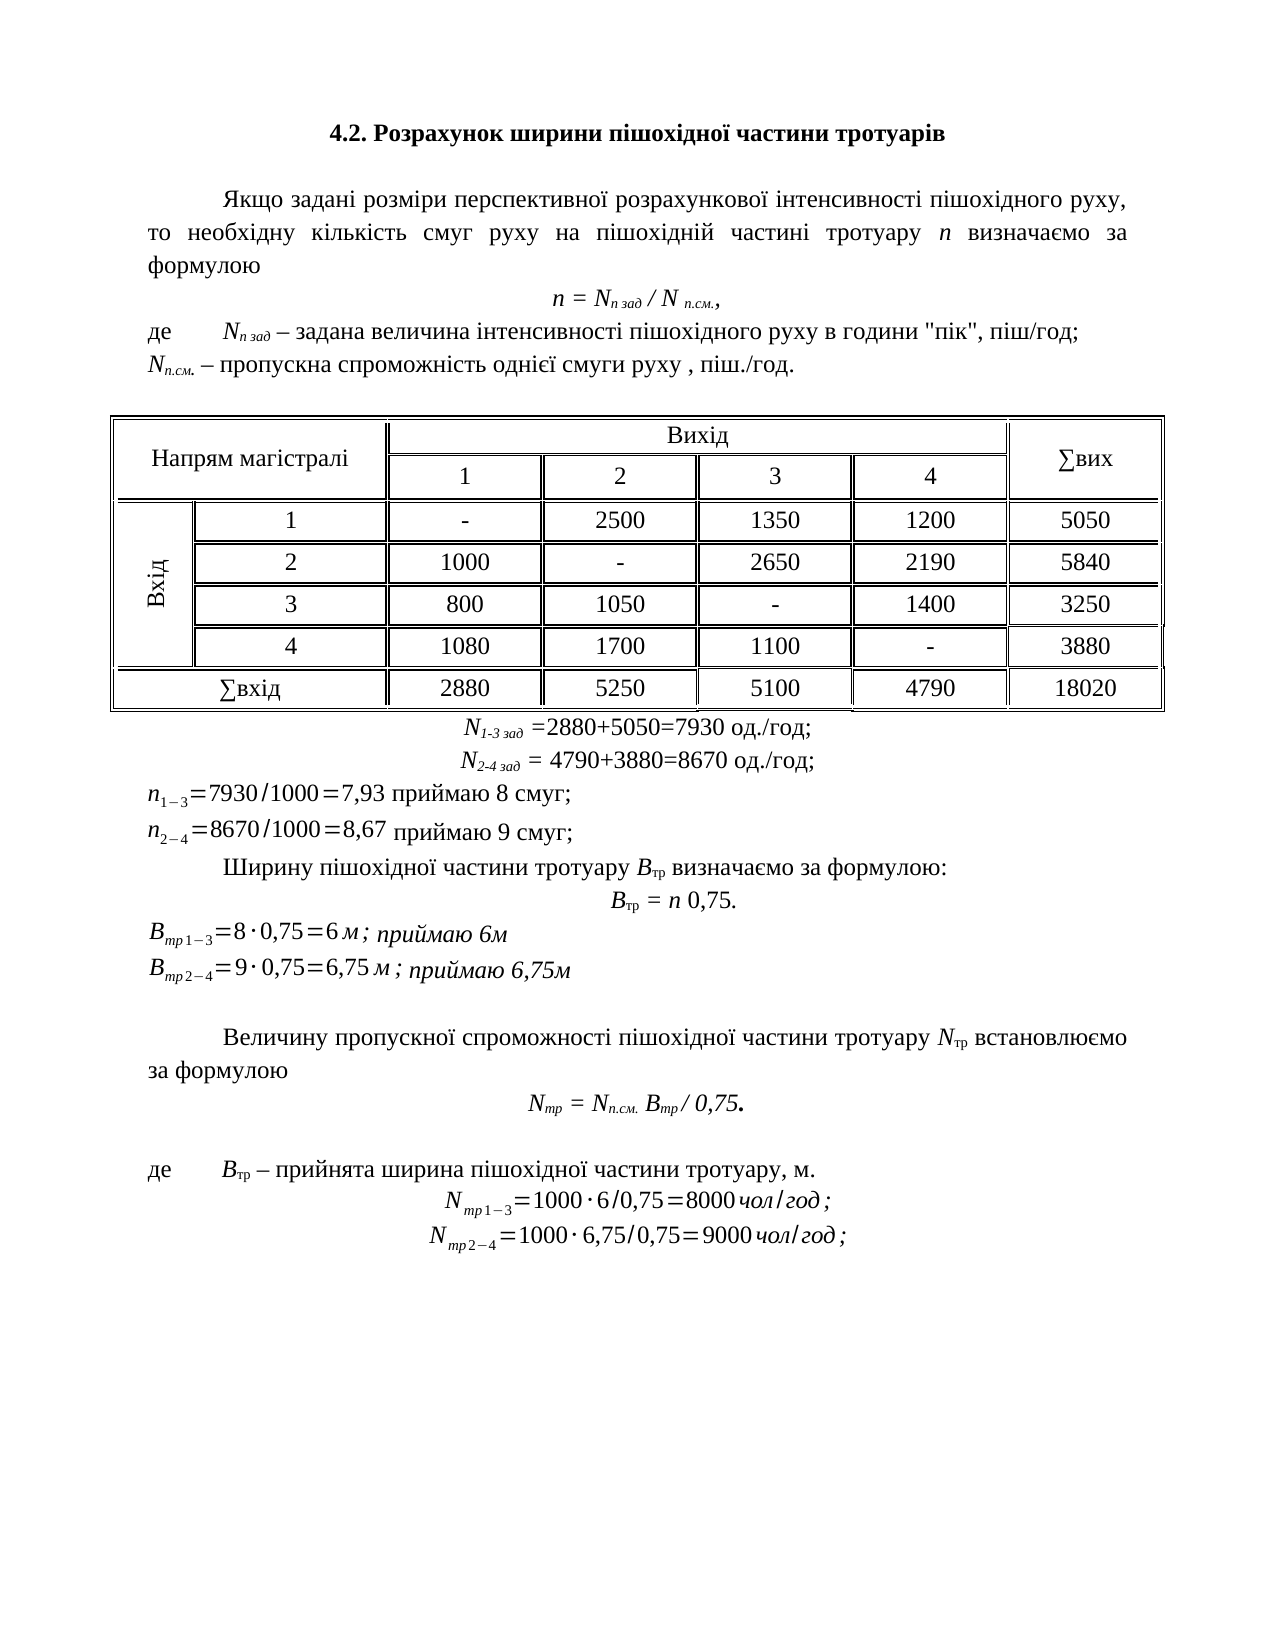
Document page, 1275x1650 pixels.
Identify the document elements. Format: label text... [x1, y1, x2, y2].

table_header Напрям магістралі [114, 420, 387, 498]
table_cell 2650 [700, 545, 850, 582]
table_cell 2 [196, 545, 385, 582]
table_cell 1200 [855, 503, 1006, 540]
table_cell 4 [196, 629, 385, 666]
table_cell 1400 [855, 587, 1006, 624]
table_cell 5050 [1008, 498, 1163, 540]
text Nп.см. – пропускна спроможність однієї смуги руху , піш./год. [148, 349, 1127, 378]
table_cell 1100 [700, 629, 850, 666]
table_cell 2190 [855, 545, 1006, 582]
text n = Nп зад / N п.см., [148, 283, 1127, 312]
text Величину пропускної спроможності пішохідної частини тротуару Nтр встановлюємо за формулою [148, 1022, 1127, 1084]
table_cell 1050 [545, 587, 695, 624]
table_cell 4790 [853, 666, 1008, 708]
table_cell - [700, 587, 850, 624]
table_cell 1350 [700, 503, 850, 540]
table_cell - [855, 629, 1006, 666]
table_cell 2880 [388, 671, 542, 708]
table_cell Вхід [112, 498, 194, 666]
text приймаю 6м [148, 918, 1127, 949]
text Якщо задані розміри перспективної розрахункової інтенсивності пішохідного руху, то необхідну кількість смуг руху на пішохідній частині тротуару п визначаємо за формулою [148, 184, 1127, 279]
table_header ∑вих [1008, 420, 1161, 498]
text де Втр – прийнята ширина пішохідної частини тротуару, м. [148, 1154, 1127, 1183]
table_cell 2500 [545, 503, 695, 540]
table_cell 1 [196, 503, 385, 540]
table_cell 1000 [390, 545, 540, 582]
table_cell - [390, 503, 540, 540]
table_cell 1080 [390, 629, 540, 666]
table_cell - [545, 545, 695, 582]
text приймаю 8 смуг; [148, 778, 1127, 812]
text Втр = n 0,75. [148, 885, 1127, 913]
table_cell 5840 [1008, 540, 1163, 582]
table_header Вихід [388, 417, 1008, 453]
table_cell 1700 [545, 629, 695, 666]
text N1-3 зад =2880+5050=7930 од./год; [148, 712, 1127, 741]
text 4.2. Розрахунок ширини пішохідної частини тротуарів [148, 118, 1127, 147]
text Ширину пішохідної частини тротуару Втр визначаємо за формулою: [148, 852, 1127, 881]
text приймаю 6,75м [148, 953, 1127, 985]
table_cell 2 [545, 456, 695, 498]
text приймаю 9 смуг; [148, 816, 1127, 847]
table_cell 3250 [1008, 582, 1163, 624]
table_cell 1 [390, 456, 540, 498]
text N2-4 зад = 4790+3880=8670 од./год; [148, 745, 1127, 774]
table_cell 5100 [698, 666, 853, 708]
table_cell 4 [855, 456, 1006, 498]
table_cell 5250 [543, 666, 698, 708]
table_cell 800 [390, 587, 540, 624]
table_cell 18020 [1008, 666, 1161, 708]
text Nтр = Nп.см. Втр / 0,75. [148, 1088, 1127, 1117]
text де Nп зад – задана величина інтенсивності пішохідного руху в години "пік", піш/год; [148, 316, 1127, 345]
table_cell 3 [700, 456, 850, 498]
table_cell 3 [196, 587, 385, 624]
table_cell ∑вхід [112, 666, 387, 708]
table_cell 3880 [1008, 624, 1163, 666]
